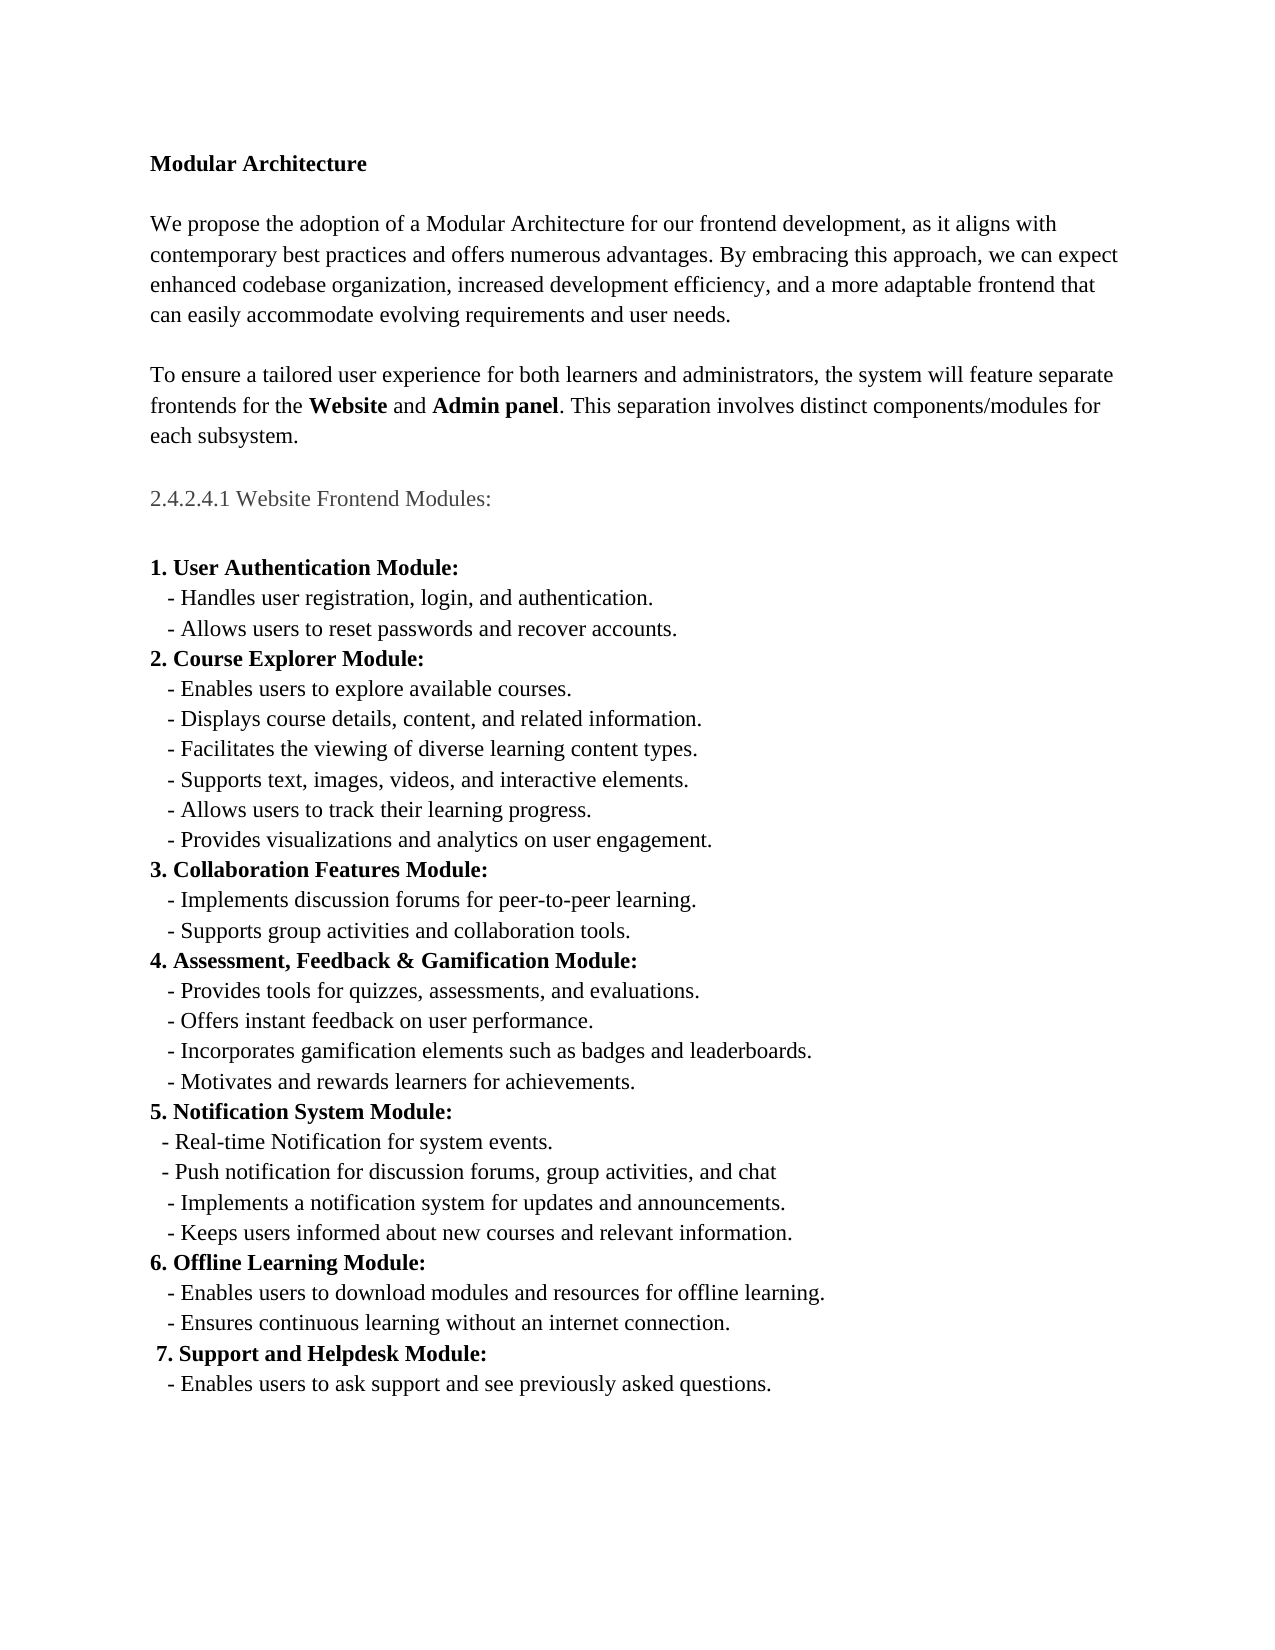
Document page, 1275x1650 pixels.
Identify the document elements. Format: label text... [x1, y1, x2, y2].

text To ensure a tailored user experience for both learners and administrators, the system will feature separate frontends for the Website and Admin panel. This separation involves distinct components/modules for each subsystem. [150, 361, 1125, 448]
text 5. Notification System Module: [150, 1098, 1125, 1124]
text - Keeps users informed about new courses and relevant information. [150, 1219, 1125, 1245]
text - Offers instant feedback on user performance. [150, 1007, 1125, 1034]
text 4. Assessment, Feedback & Gamification Module: [150, 947, 1125, 973]
text 7. Support and Helpdesk Module: [150, 1339, 1125, 1366]
text 3. Collaboration Features Module: [150, 856, 1125, 883]
text - Enables users to explore available courses. [150, 675, 1125, 701]
text - Handles user registration, login, and authentication. [150, 584, 1125, 611]
text - Displays course details, content, and related information. [150, 705, 1125, 732]
text 1. User Authentication Module: [150, 554, 1125, 581]
text - Facilitates the viewing of diverse learning content types. [150, 735, 1125, 762]
text - Implements a notification system for updates and announcements. [150, 1188, 1125, 1215]
text We propose the adoption of a Modular Architecture for our frontend development, as it aligns with contemporary best practices and offers numerous advantages. By embracing this approach, we can expect enhanced codebase organization, increased development efficiency, and a more adaptable frontend that can easily accommodate evolving requirements and user needs. [150, 210, 1125, 327]
text 6. Offline Learning Module: [150, 1249, 1125, 1275]
text - Implements discussion forums for peer-to-peer learning. [150, 886, 1125, 913]
text - Supports group activities and collaboration tools. [150, 917, 1125, 943]
text - Real-time Notification for system events. [150, 1128, 1125, 1154]
subtitle 2.4.2.4.1 Website Frontend Modules: [150, 485, 1125, 512]
text - Enables users to ask support and see previously asked questions. [150, 1370, 1125, 1396]
text Modular Architecture [150, 150, 1125, 176]
text 2. Course Explorer Module: [150, 645, 1125, 671]
text - Supports text, images, videos, and interactive elements. [150, 766, 1125, 792]
text - Provides tools for quizzes, assessments, and evaluations. [150, 977, 1125, 1003]
text - Ensures continuous learning without an internet connection. [150, 1309, 1125, 1336]
text - Allows users to track their learning progress. [150, 796, 1125, 822]
text - Motivates and rewards learners for achievements. [150, 1068, 1125, 1094]
text - Enables users to download modules and resources for offline learning. [150, 1279, 1125, 1306]
text - Incorporates gamification elements such as badges and leaderboards. [150, 1037, 1125, 1064]
text - Allows users to reset passwords and recover accounts. [150, 614, 1125, 641]
text - Push notification for discussion forums, group activities, and chat [150, 1158, 1125, 1185]
text - Provides visualizations and analytics on user engagement. [150, 826, 1125, 852]
